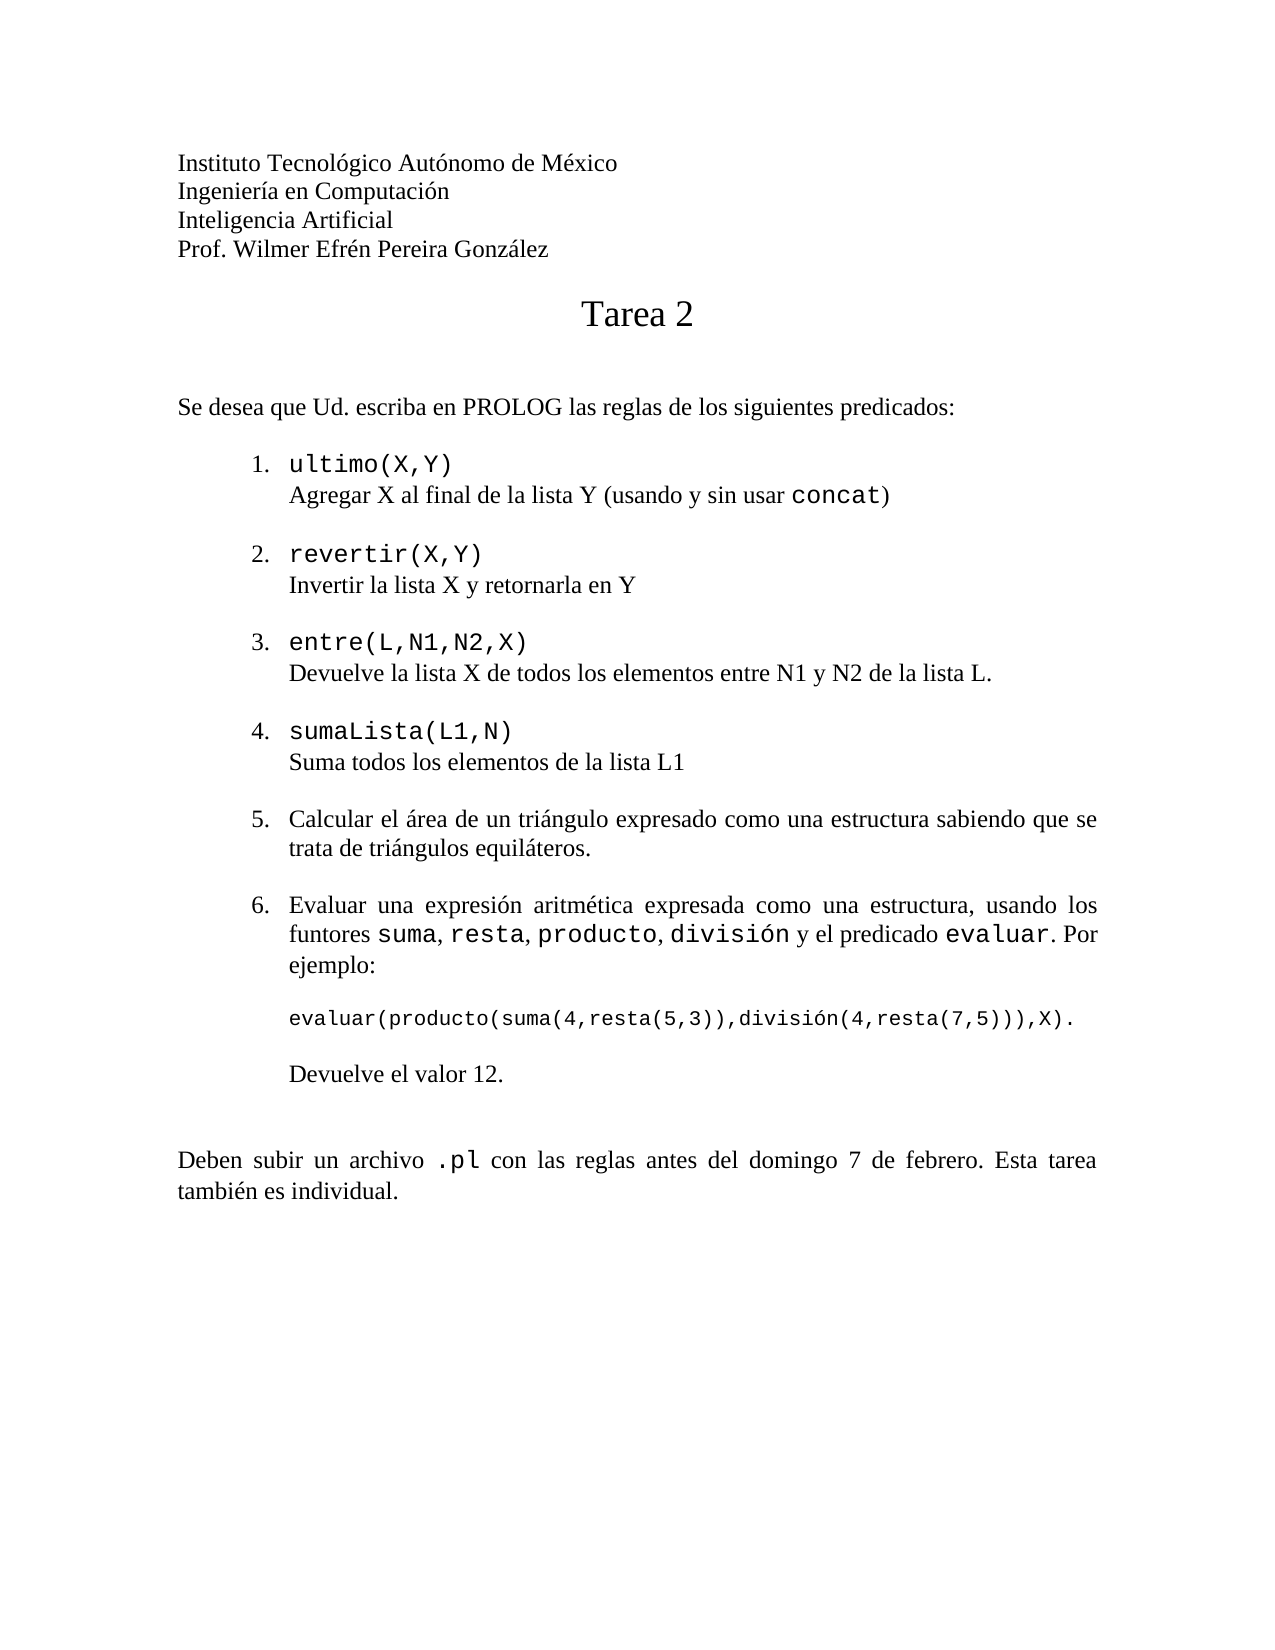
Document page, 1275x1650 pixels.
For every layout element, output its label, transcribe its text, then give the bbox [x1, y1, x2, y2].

list entre(L,N1,N2,X) [251, 627, 1098, 658]
text Deben subir un archivo .pl con las reglas antes del domingo 7 de febrero. Esta tarea también es individual. [177, 1145, 1098, 1205]
text evaluar(producto(suma(4,resta(5,3)),división(4,resta(7,5))),X). [177, 1007, 1098, 1031]
list Evaluar una expresión aritmética expresada como una estructura, usando los funtores suma, resta, producto, división y el predicado evaluar. Por ejemplo: [251, 890, 1098, 979]
text Tarea 2 [177, 291, 1098, 334]
text Instituto Tecnológico Autónomo de México [177, 148, 1098, 176]
list ultimo(X,Y) [251, 449, 1098, 480]
text Prof. Wilmer Efrén Pereira González [177, 234, 1098, 263]
text Ingeniería en Computación [177, 176, 1098, 205]
text Suma todos los elementos de la lista L1 [215, 747, 1098, 775]
text Devuelve el valor 12. [177, 1059, 1098, 1088]
text Devuelve la lista X de todos los elementos entre N1 y N2 de la lista L. [288, 658, 1098, 687]
list Calcular el área de un triángulo expresado como una estructura sabiendo que se trata de triángulos equiláteros. [251, 804, 1098, 862]
text Inteligencia Artificial [177, 205, 1098, 234]
text Agregar X al final de la lista Y (usando y sin usar concat) [215, 480, 1098, 511]
list sumaLista(L1,N) [251, 716, 1098, 747]
text Se desea que Ud. escriba en PROLOG las reglas de los siguientes predicados: [177, 392, 1098, 421]
text Invertir la lista X y retornarla en Y [215, 570, 1098, 599]
list revertir(X,Y) [251, 539, 1098, 570]
